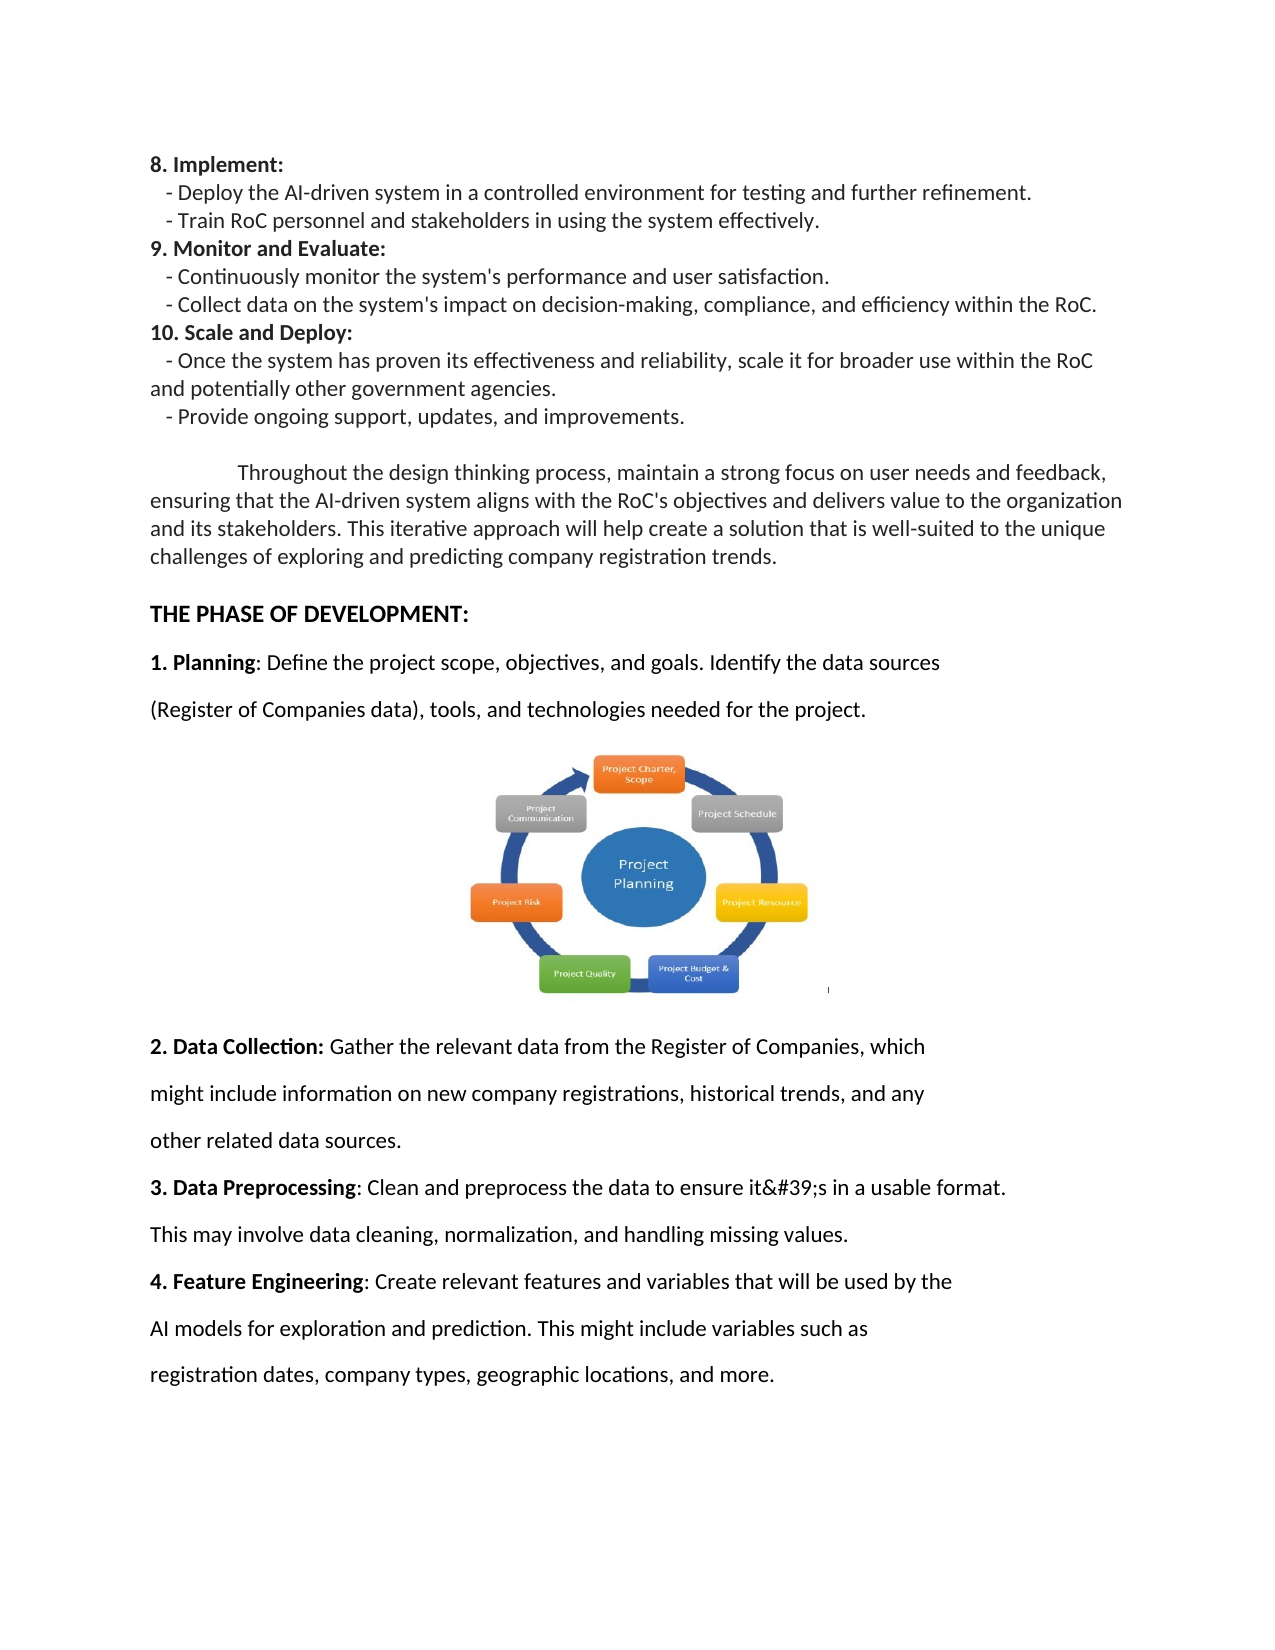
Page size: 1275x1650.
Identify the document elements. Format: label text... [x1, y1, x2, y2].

text - Collect data on the system's impact on decision-making, compliance, and efficiency within the RoC. [150, 290, 1125, 318]
text Throughout the design thinking process, maintain a strong focus on user needs and feedback, ensuring that the AI-driven system aligns with the RoC's objectives and delivers value to the organization and its stakeholders. This iterative approach will help create a solution that is well-suited to the unique challenges of exploring and predicting company registration trends. [150, 458, 1125, 570]
text other related data sources. [150, 1126, 1125, 1154]
text - Train RoC personnel and stakeholders in using the system effectively. [150, 206, 1125, 234]
text AI models for exploration and prediction. This might include variables such as [150, 1314, 1125, 1342]
text 10. Scale and Deploy: [150, 318, 1125, 346]
text 3. Data Preprocessing: Clean and preprocess the data to ensure it&#39;s in a usable format. [150, 1173, 1125, 1201]
text - Continuously monitor the system's performance and user satisfaction. [150, 262, 1125, 290]
picture [442, 741, 833, 1014]
text 9. Monitor and Evaluate: [150, 234, 1125, 262]
text registration dates, company types, geographic locations, and more. [150, 1361, 1125, 1389]
text (Register of Companies data), tools, and technologies needed for the project. [150, 695, 1125, 723]
text 4. Feature Engineering: Create relevant features and variables that will be used by the [150, 1267, 1125, 1295]
text - Deploy the AI-driven system in a controlled environment for testing and further refinement. [150, 178, 1125, 206]
text - Provide ongoing support, updates, and improvements. [150, 402, 1125, 430]
text might include information on new company registrations, historical trends, and any [150, 1079, 1125, 1107]
text This may involve data cleaning, normalization, and handling missing values. [150, 1220, 1125, 1248]
text 1. Planning: Define the project scope, objectives, and goals. Identify the data sources [150, 648, 1125, 676]
text - Once the system has proven its effectiveness and reliability, scale it for broader use within the RoC and potentially other government agencies. [150, 346, 1125, 402]
text 2. Data Collection: Gather the relevant data from the Register of Companies, which [150, 1032, 1125, 1061]
text THE PHASE OF DEVELOPMENT: [150, 598, 1125, 629]
text 8. Implement: [150, 150, 1125, 178]
